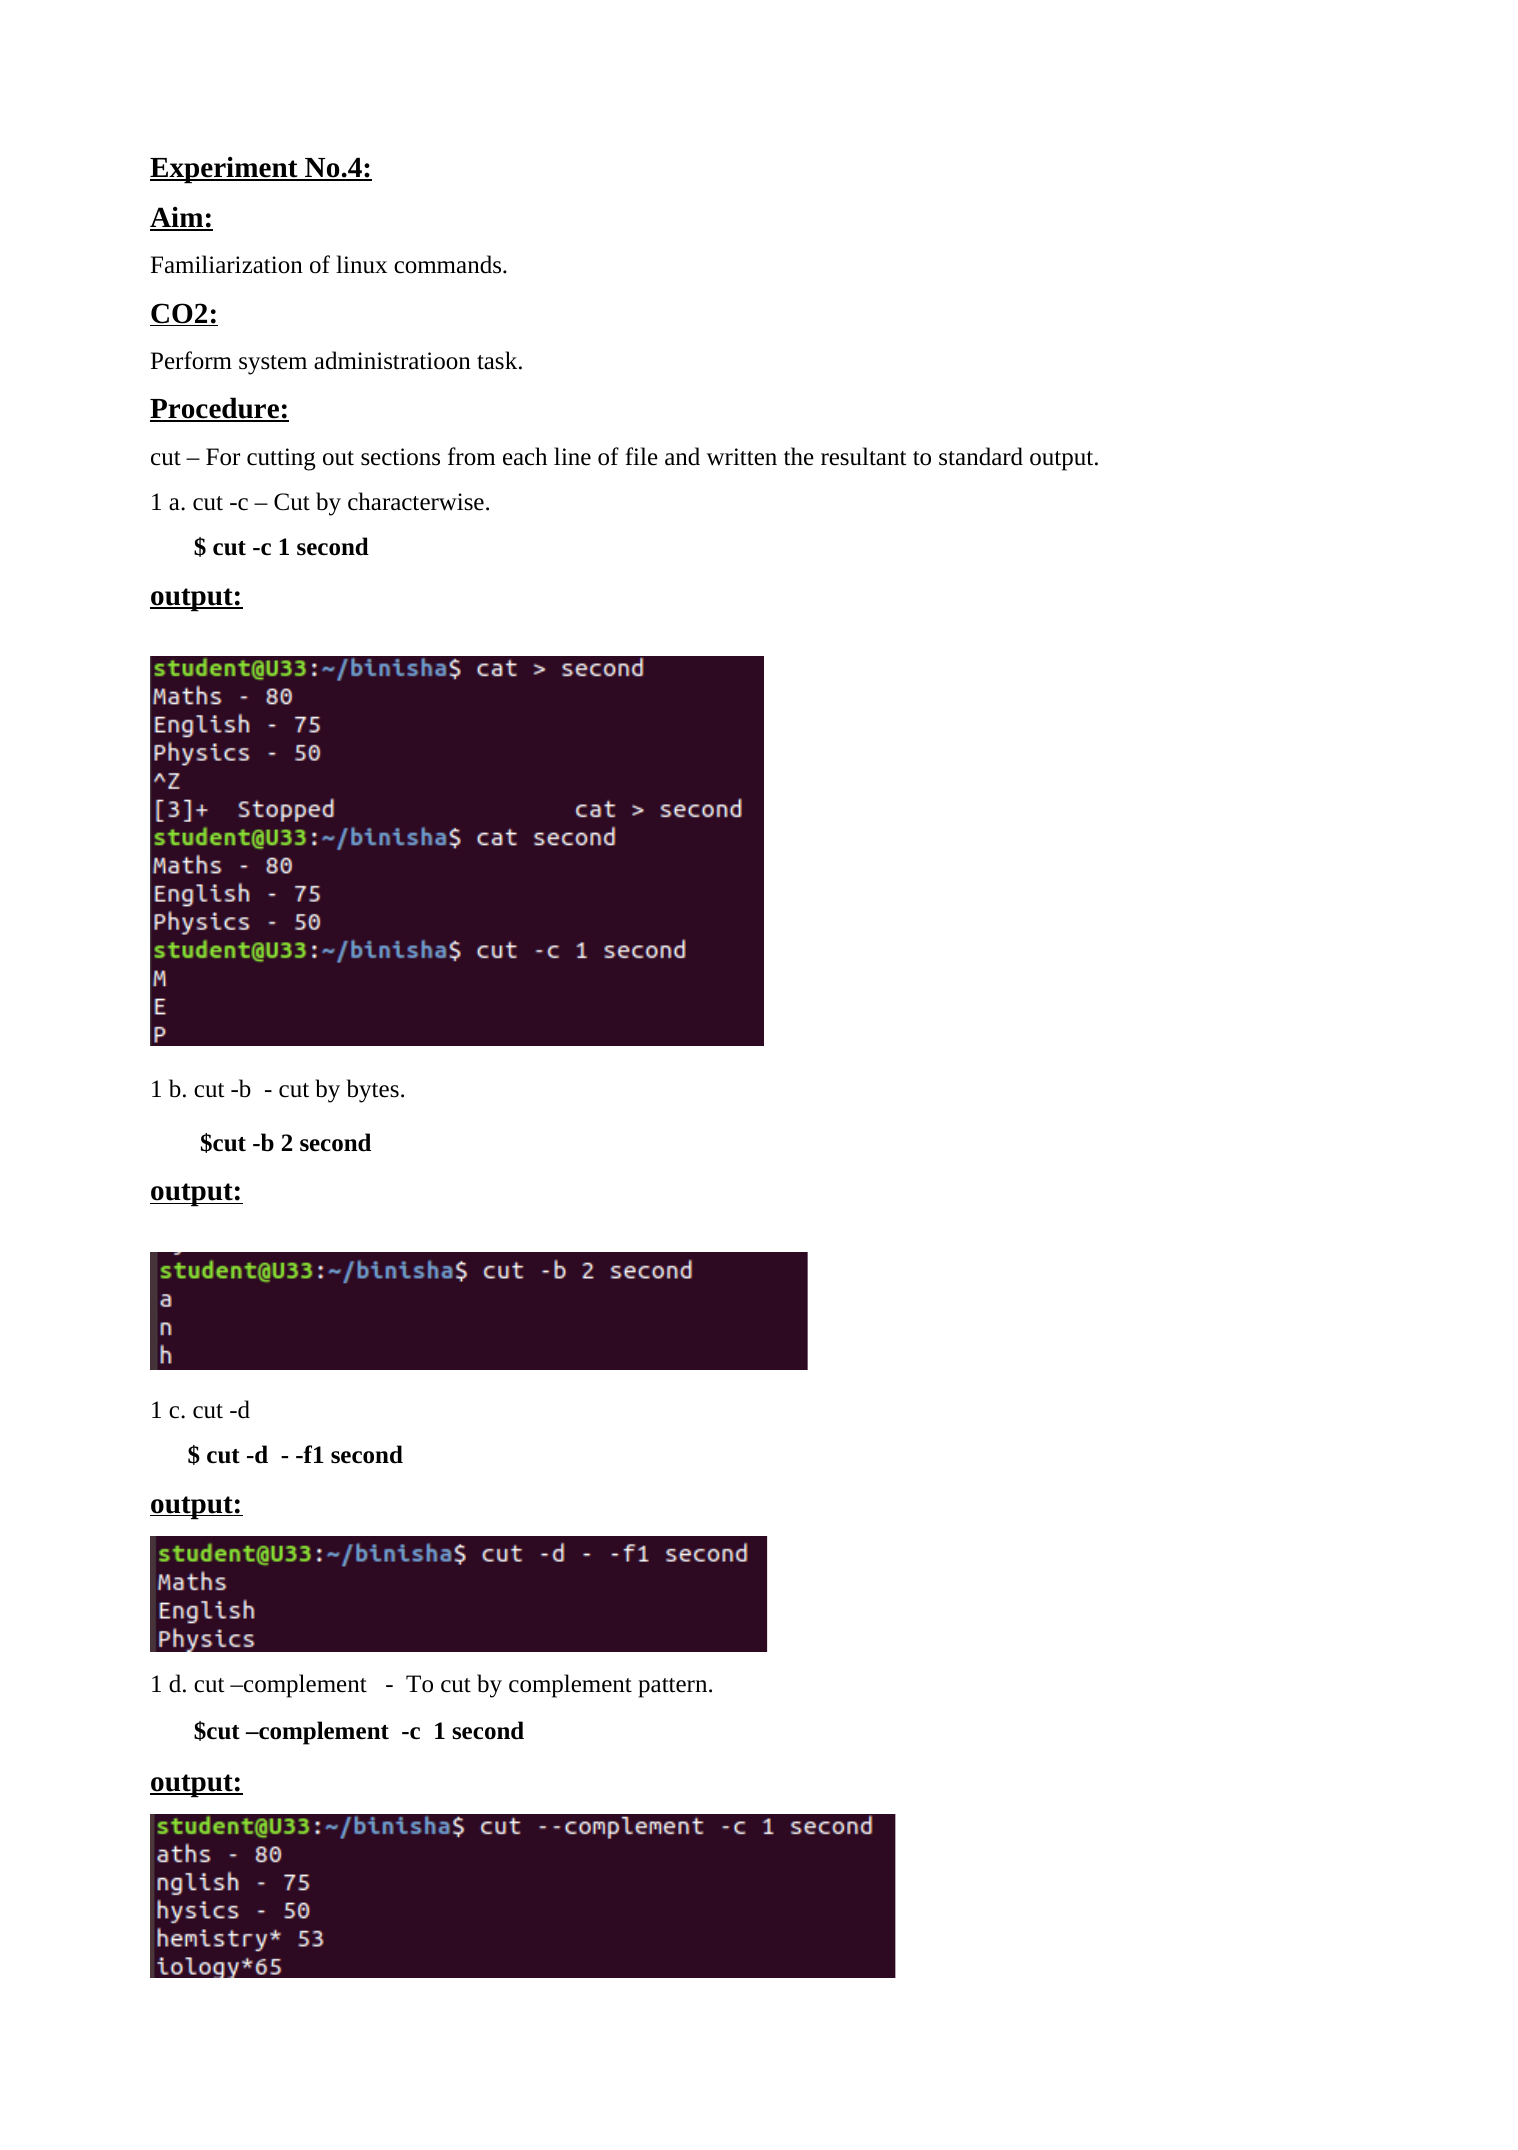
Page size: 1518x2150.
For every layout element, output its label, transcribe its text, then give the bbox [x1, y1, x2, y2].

text 1 c. cut -d [150, 1395, 1368, 1424]
text output: [150, 1173, 1368, 1207]
text Procedure: [150, 391, 1368, 425]
text output: [150, 1764, 1368, 1798]
text output: [150, 1486, 1368, 1519]
text $cut -b 2 second [150, 1128, 1368, 1157]
text $ cut -d - -f1 second [150, 1440, 1368, 1469]
text $cut –complement -c 1 second [150, 1716, 1368, 1745]
text Aim: [150, 200, 1368, 234]
text $ cut -c 1 second [150, 532, 1368, 561]
picture [150, 656, 764, 1046]
text Familiarization of linux commands. [150, 250, 1368, 279]
text 1 d. cut –complement - To cut by complement pattern. [150, 1669, 1368, 1697]
picture [150, 1814, 896, 1978]
text 1 a. cut -c – Cut by characterwise. [150, 487, 1368, 516]
text Perform system administratioon task. [150, 346, 1368, 375]
text cut – For cutting out sections from each line of file and written the resultant to standard output. [150, 442, 1368, 470]
picture [150, 1536, 768, 1652]
picture [150, 1252, 808, 1370]
text Experiment No.4: [150, 150, 1368, 183]
text CO2: [150, 296, 1368, 329]
text output: [150, 578, 1368, 611]
